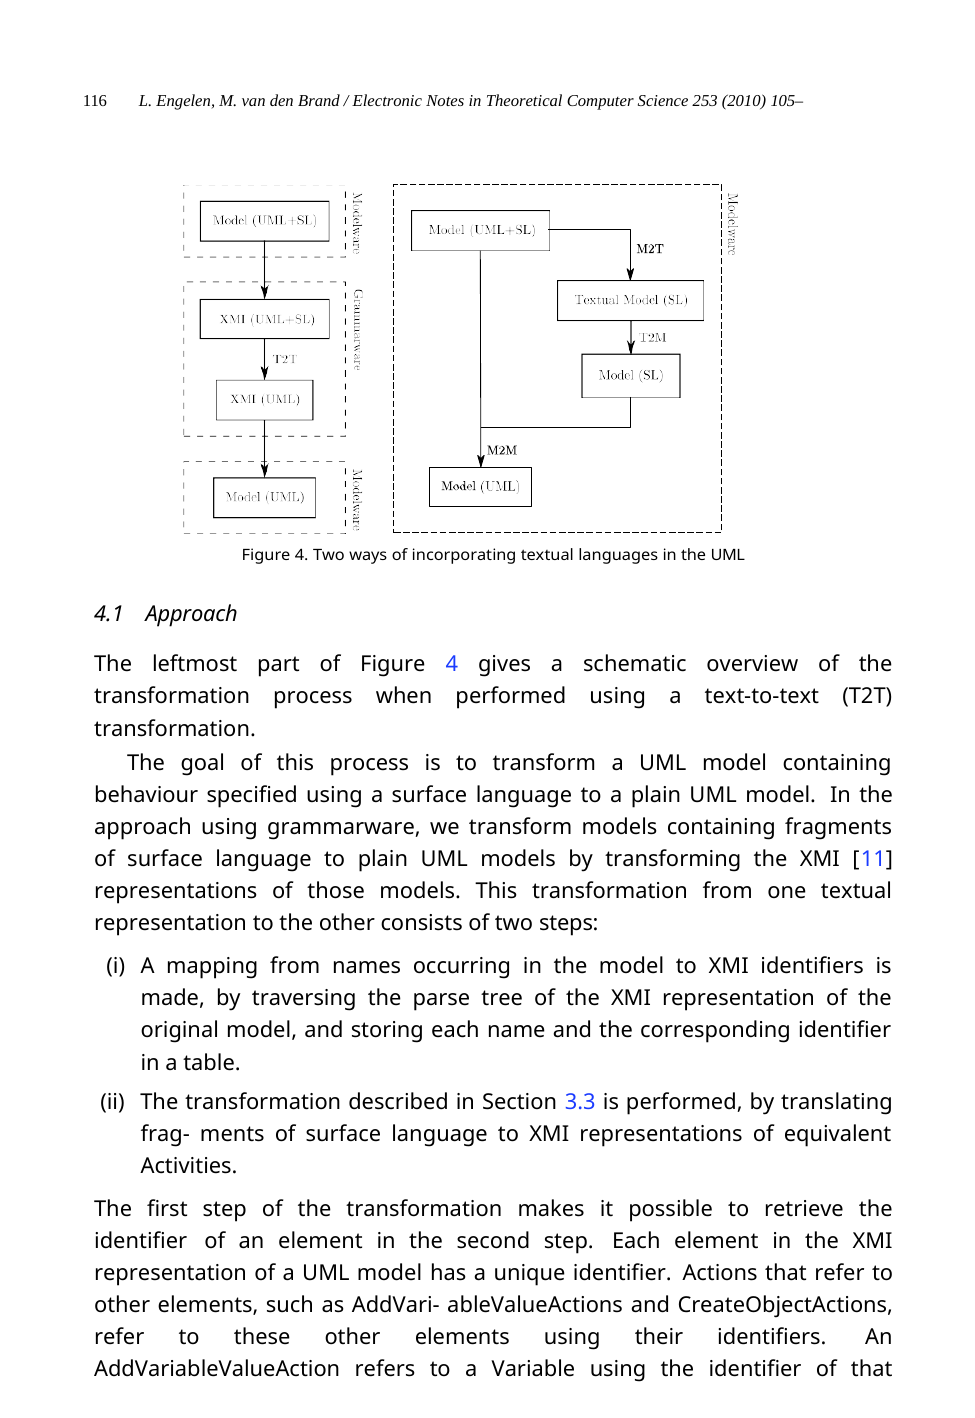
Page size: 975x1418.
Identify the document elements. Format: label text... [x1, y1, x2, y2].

text The goal of this process is to transform a UML model containing behaviour specified using a surface language to a plain UML model. In the approach using grammarware, we transform models containing fragments of surface language to plain UML models by transforming the XMI [11] representations of those models. This transformation from one textual representation to the other consists of two steps: [94, 747, 893, 937]
list The transformation described in Section 3.3 is performed, by translating frag- ments of surface language to XMI representations of equivalent Activities. [100, 1086, 893, 1180]
picture [411, 210, 550, 251]
text Figure 4. Two ways of incorporating textual languages in the UML [95, 543, 891, 564]
list A mapping from names occurring in the model to XMI identifiers is made, by traversing the parse tree of the XMI representation of the original model, and storing each name and the corresponding identifier in a table. [106, 950, 893, 1076]
picture [557, 280, 704, 398]
picture [481, 480, 519, 494]
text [94, 1193, 893, 1383]
list Approach [94, 598, 904, 628]
text The leftmost part of Figure 4 gives a schematic overview of the transformation process when performed using a text-to-text (T2T) transformation. [94, 648, 893, 742]
picture [728, 193, 738, 255]
picture [183, 185, 363, 534]
